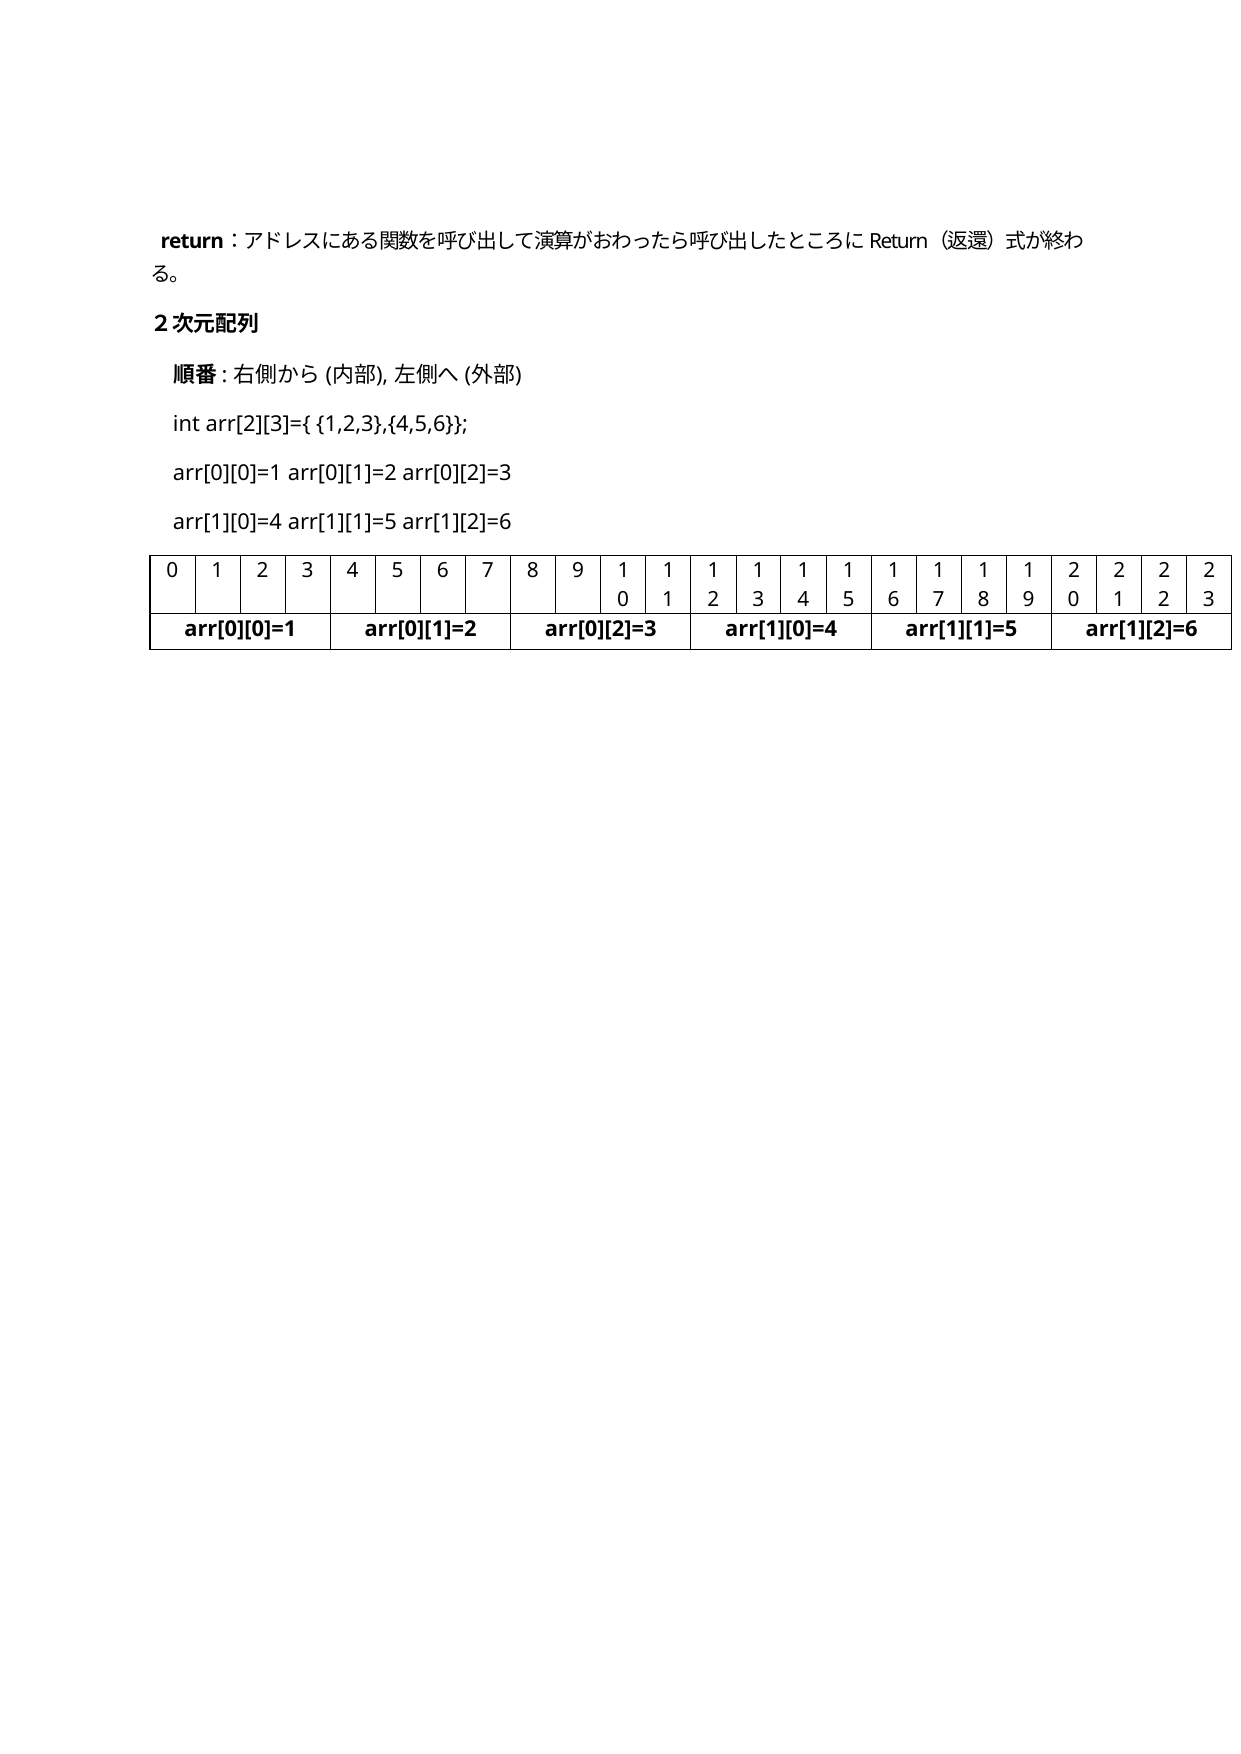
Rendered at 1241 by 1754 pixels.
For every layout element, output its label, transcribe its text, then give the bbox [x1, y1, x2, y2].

table_header 2 [241, 556, 285, 612]
table_cell arr[1][1]=5 [872, 614, 1051, 648]
table_header 11 [646, 556, 690, 612]
table_header 16 [872, 556, 916, 612]
table_header 19 [1007, 556, 1051, 612]
table_header 0 [151, 556, 195, 612]
table_header 13 [737, 556, 780, 612]
table_header 5 [376, 556, 420, 612]
table_header 7 [466, 556, 510, 612]
table_header 14 [781, 556, 826, 612]
text 順番 : 右側から (内部), 左側へ (外部) [150, 357, 1090, 389]
table_header 23 [1187, 556, 1231, 612]
table_header 10 [601, 556, 645, 612]
table_header 22 [1142, 556, 1186, 612]
table_cell arr[0][0]=1 [151, 614, 330, 648]
table_header 4 [331, 556, 375, 612]
table_cell arr[0][2]=3 [511, 614, 690, 648]
table_header 21 [1097, 556, 1141, 612]
table_header 1 [196, 556, 240, 612]
table_header 6 [421, 556, 465, 612]
table_header 9 [556, 556, 600, 612]
text return：アドレスにある関数を呼び出して演算がおわったら呼び出したところにReturn（返還）式が終わる。 [150, 224, 1090, 287]
text arr[1][0]=4 arr[1][1]=5 arr[1][2]=6 [150, 506, 1090, 536]
table_header 18 [962, 556, 1006, 612]
table_header 8 [511, 556, 555, 612]
table_header 15 [827, 556, 871, 612]
table_cell arr[1][0]=4 [691, 614, 871, 648]
text arr[0][0]=1 arr[0][1]=2 arr[0][2]=3 [150, 457, 1090, 487]
table_cell arr[1][2]=6 [1052, 614, 1231, 648]
table_cell arr[0][1]=2 [331, 614, 510, 648]
text ２次元配列 [150, 306, 1090, 338]
text int arr[2][3]={ {1,2,3},{4,5,6}}; [150, 408, 1090, 438]
table_header 3 [286, 556, 330, 612]
table_header 20 [1052, 556, 1096, 612]
table_header 12 [691, 556, 736, 612]
table_header 17 [917, 556, 961, 612]
